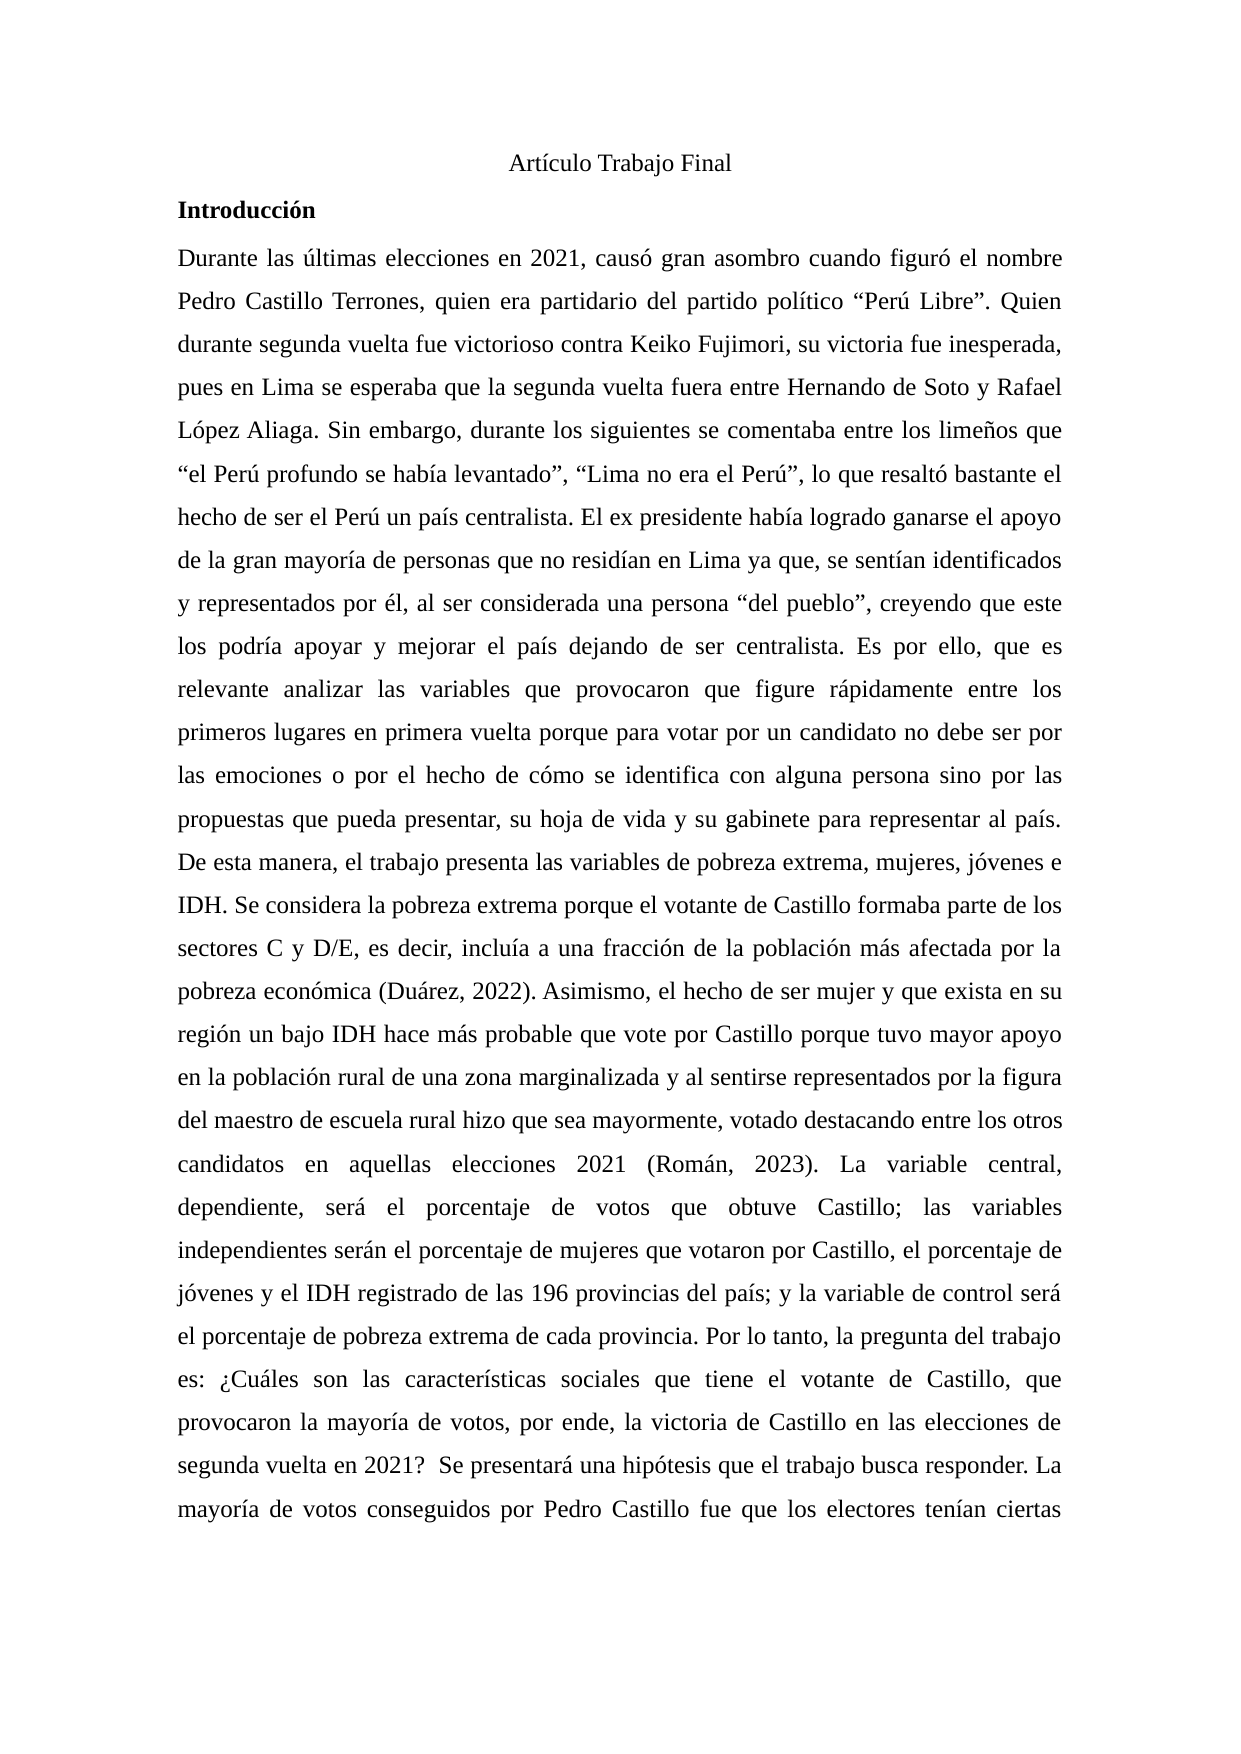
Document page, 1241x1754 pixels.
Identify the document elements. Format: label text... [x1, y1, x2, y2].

text Artículo Trabajo Final [177, 148, 1063, 176]
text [177, 243, 1063, 1522]
text Introducción [177, 195, 1063, 224]
